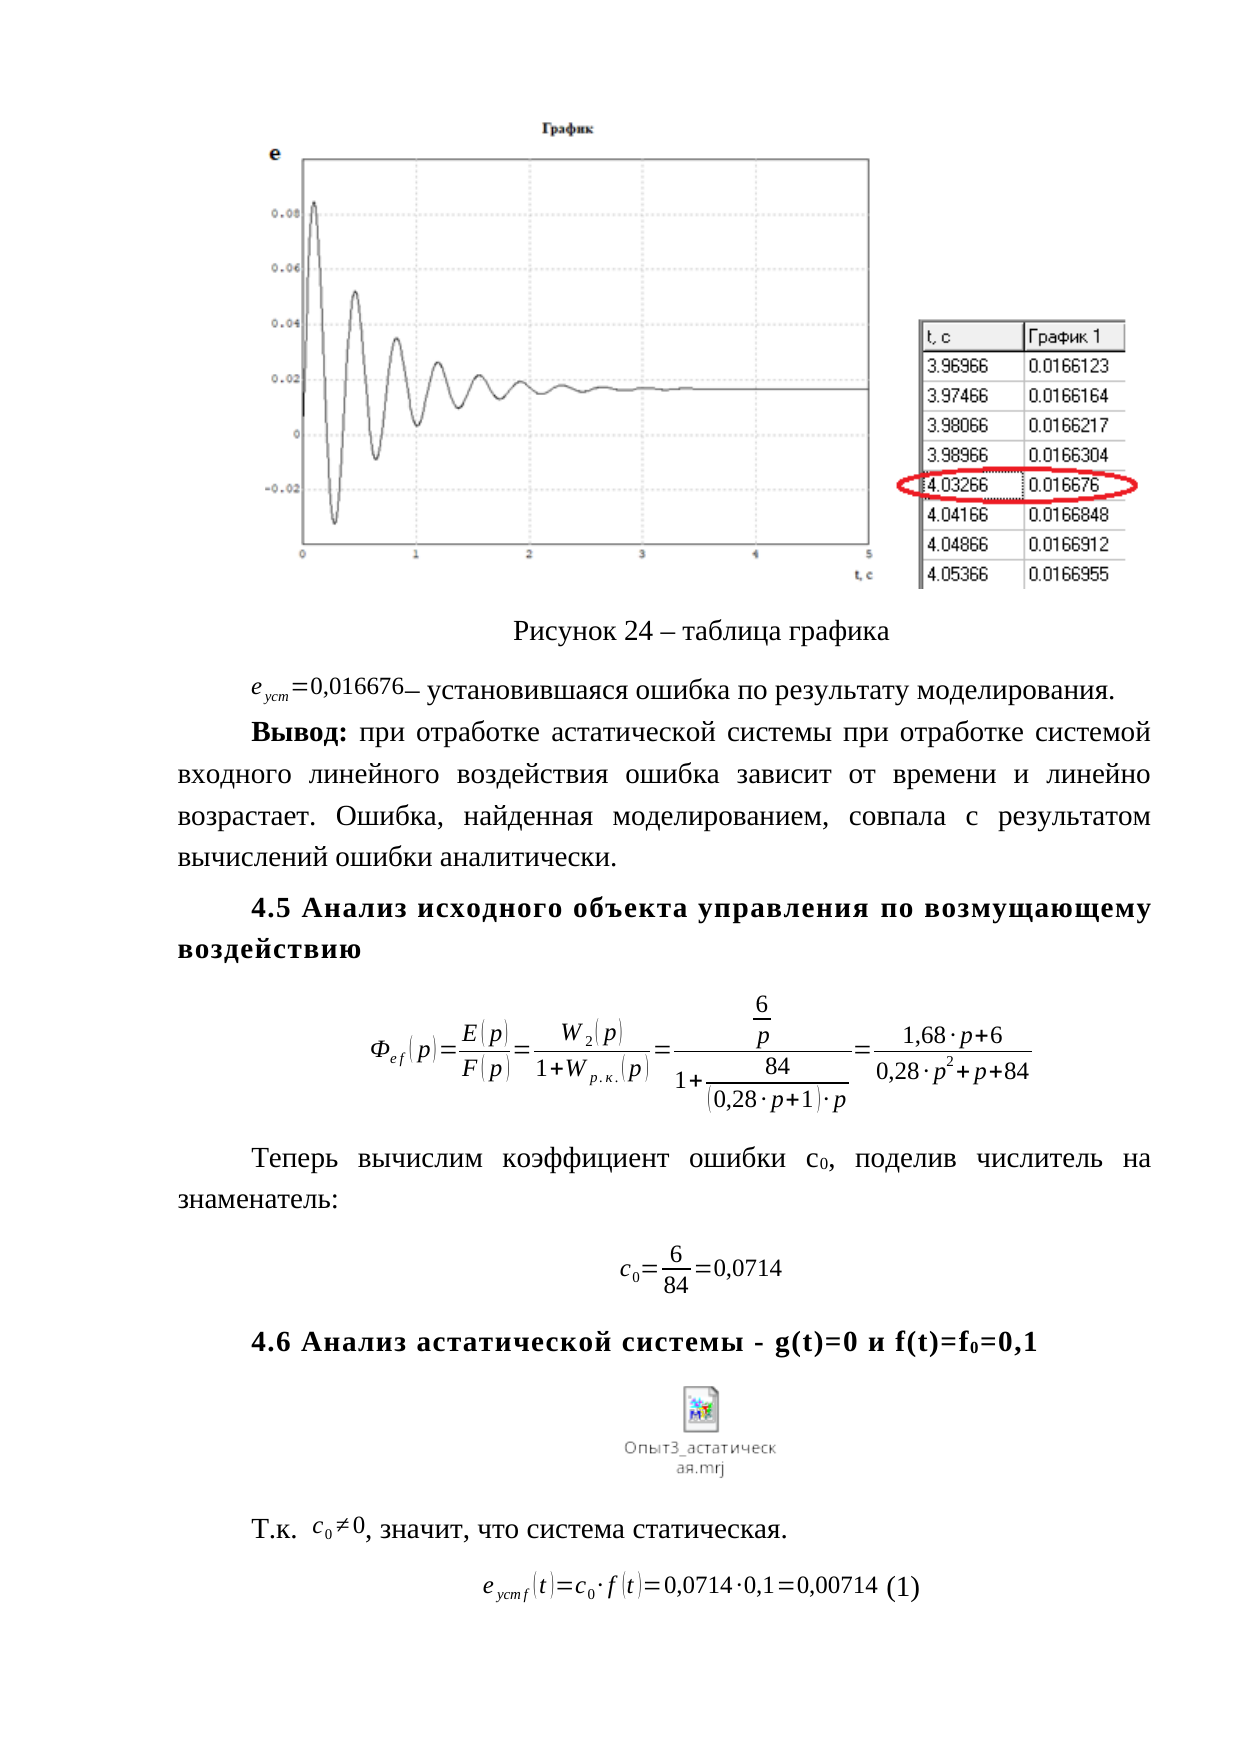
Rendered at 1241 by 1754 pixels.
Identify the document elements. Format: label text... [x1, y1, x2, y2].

text Теперь вычислим коэффициент ошибки с0, поделив числитель на знаменатель: [177, 1140, 1152, 1215]
text (1) [177, 1569, 1152, 1603]
subtitle 4.6 Анализ астатической системы - g(t)=0 и f(t)=f0=0,1 [177, 1324, 1152, 1358]
picture [265, 118, 887, 589]
text Рисунок 24 – таблица графика [177, 613, 1152, 647]
text – установившаяся ошибка по результату моделирования. [177, 672, 1152, 706]
text Вывод: при отработке астатической системы при отработке системой входного линейного воздействия ошибка зависит от времени и линейно возрастает. Ошибка, найденная моделированием, совпала с результатом вычислений ошибки аналитически. [177, 714, 1152, 873]
text Т.к. , значит, что система статическая. [177, 1511, 1152, 1544]
subtitle 4.5 Анализ исходного объекта управления по возмущающему воздействию [177, 890, 1152, 965]
picture [894, 310, 1138, 589]
